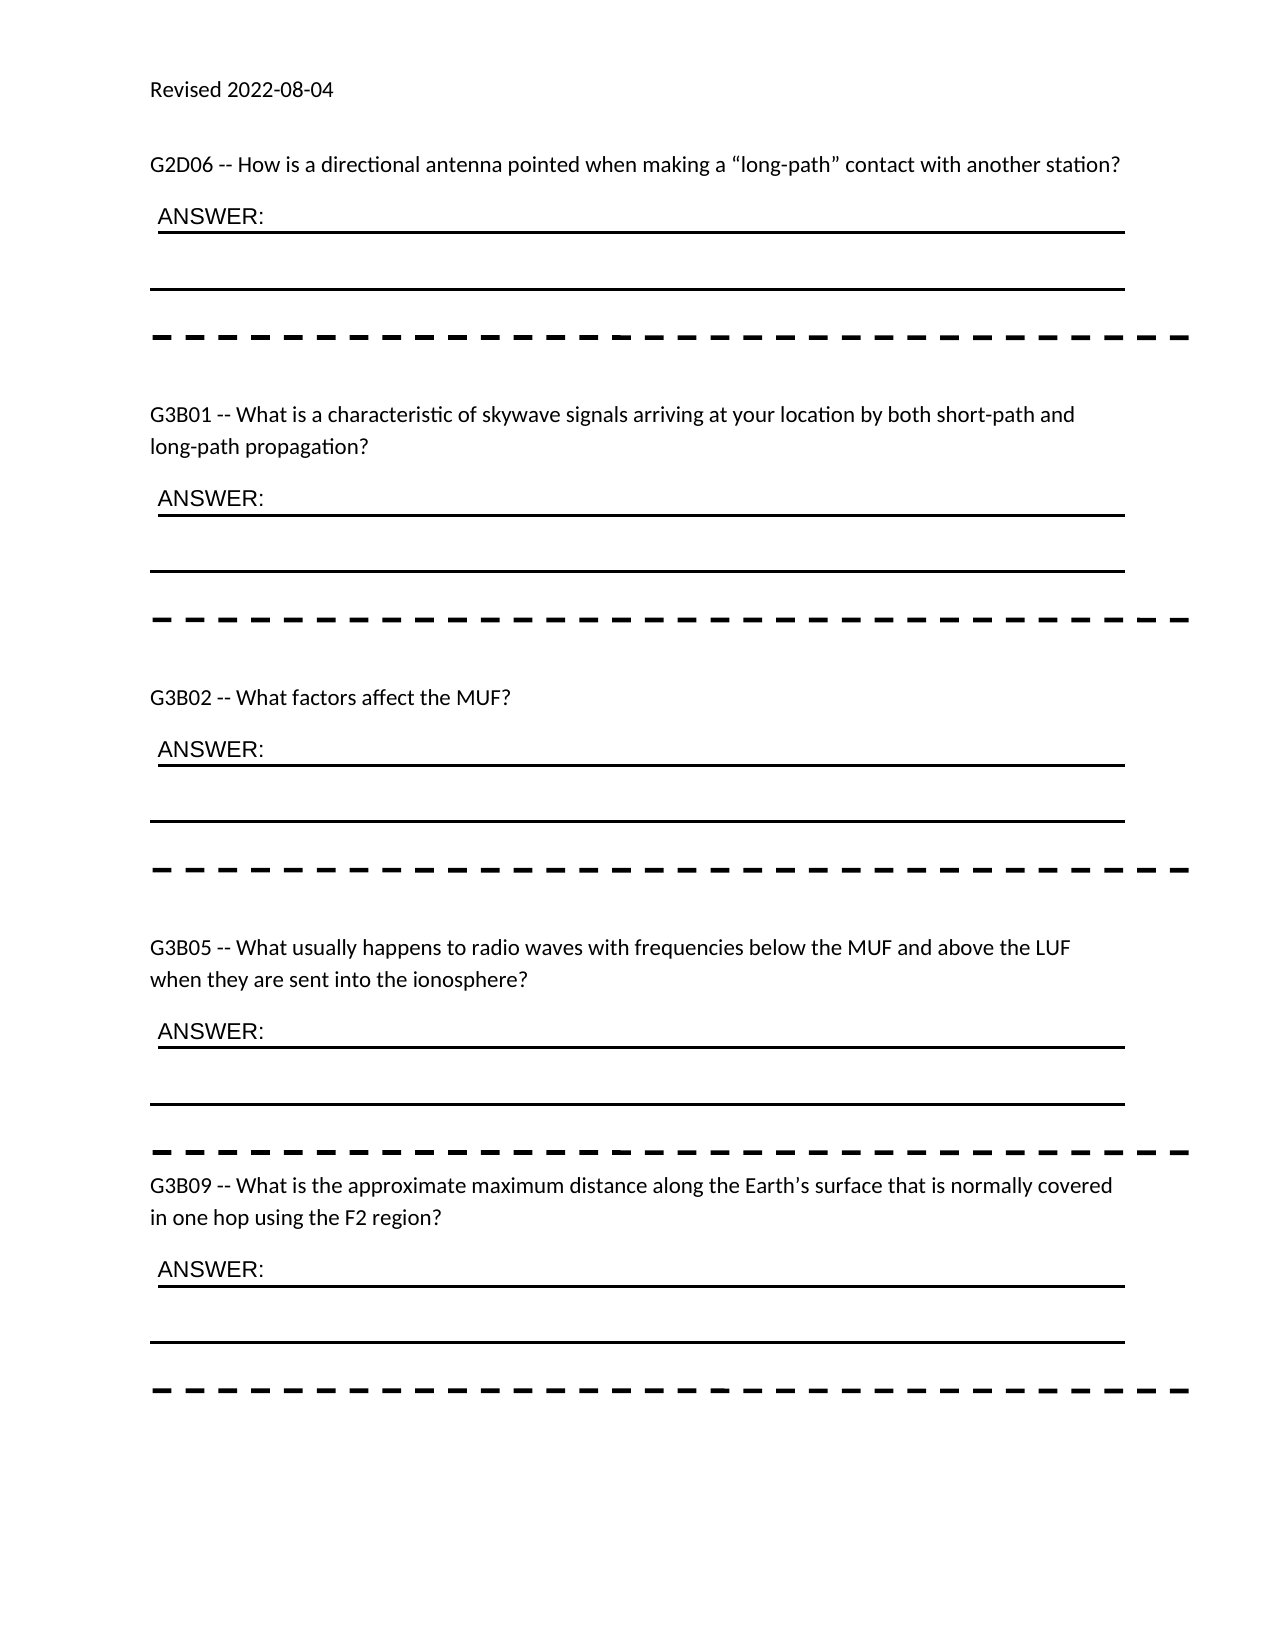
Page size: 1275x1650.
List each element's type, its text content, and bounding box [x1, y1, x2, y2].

text G2D06 -- How is a directional antenna pointed when making a “long-path” contact with another station? [150, 150, 1125, 178]
text G3B05 -- What usually happens to radio waves with frequencies below the MUF and above the LUF when they are sent into the ionosphere? [150, 933, 1125, 993]
text G3B02 -- What factors affect the MUF? [150, 683, 1125, 711]
text G3B01 -- What is a characteristic of skywave signals arriving at your location by both short-path and long-path propagation? [150, 400, 1125, 460]
text G3B09 -- What is the approximate maximum distance along the Earth’s surface that is normally covered in one hop using the F2 region? [150, 1171, 1125, 1231]
text ANSWER: [157, 1256, 1125, 1288]
text ANSWER: [157, 736, 1125, 767]
text ANSWER: [157, 1018, 1125, 1049]
text ANSWER: [157, 203, 1125, 234]
text ANSWER: [157, 485, 1125, 517]
